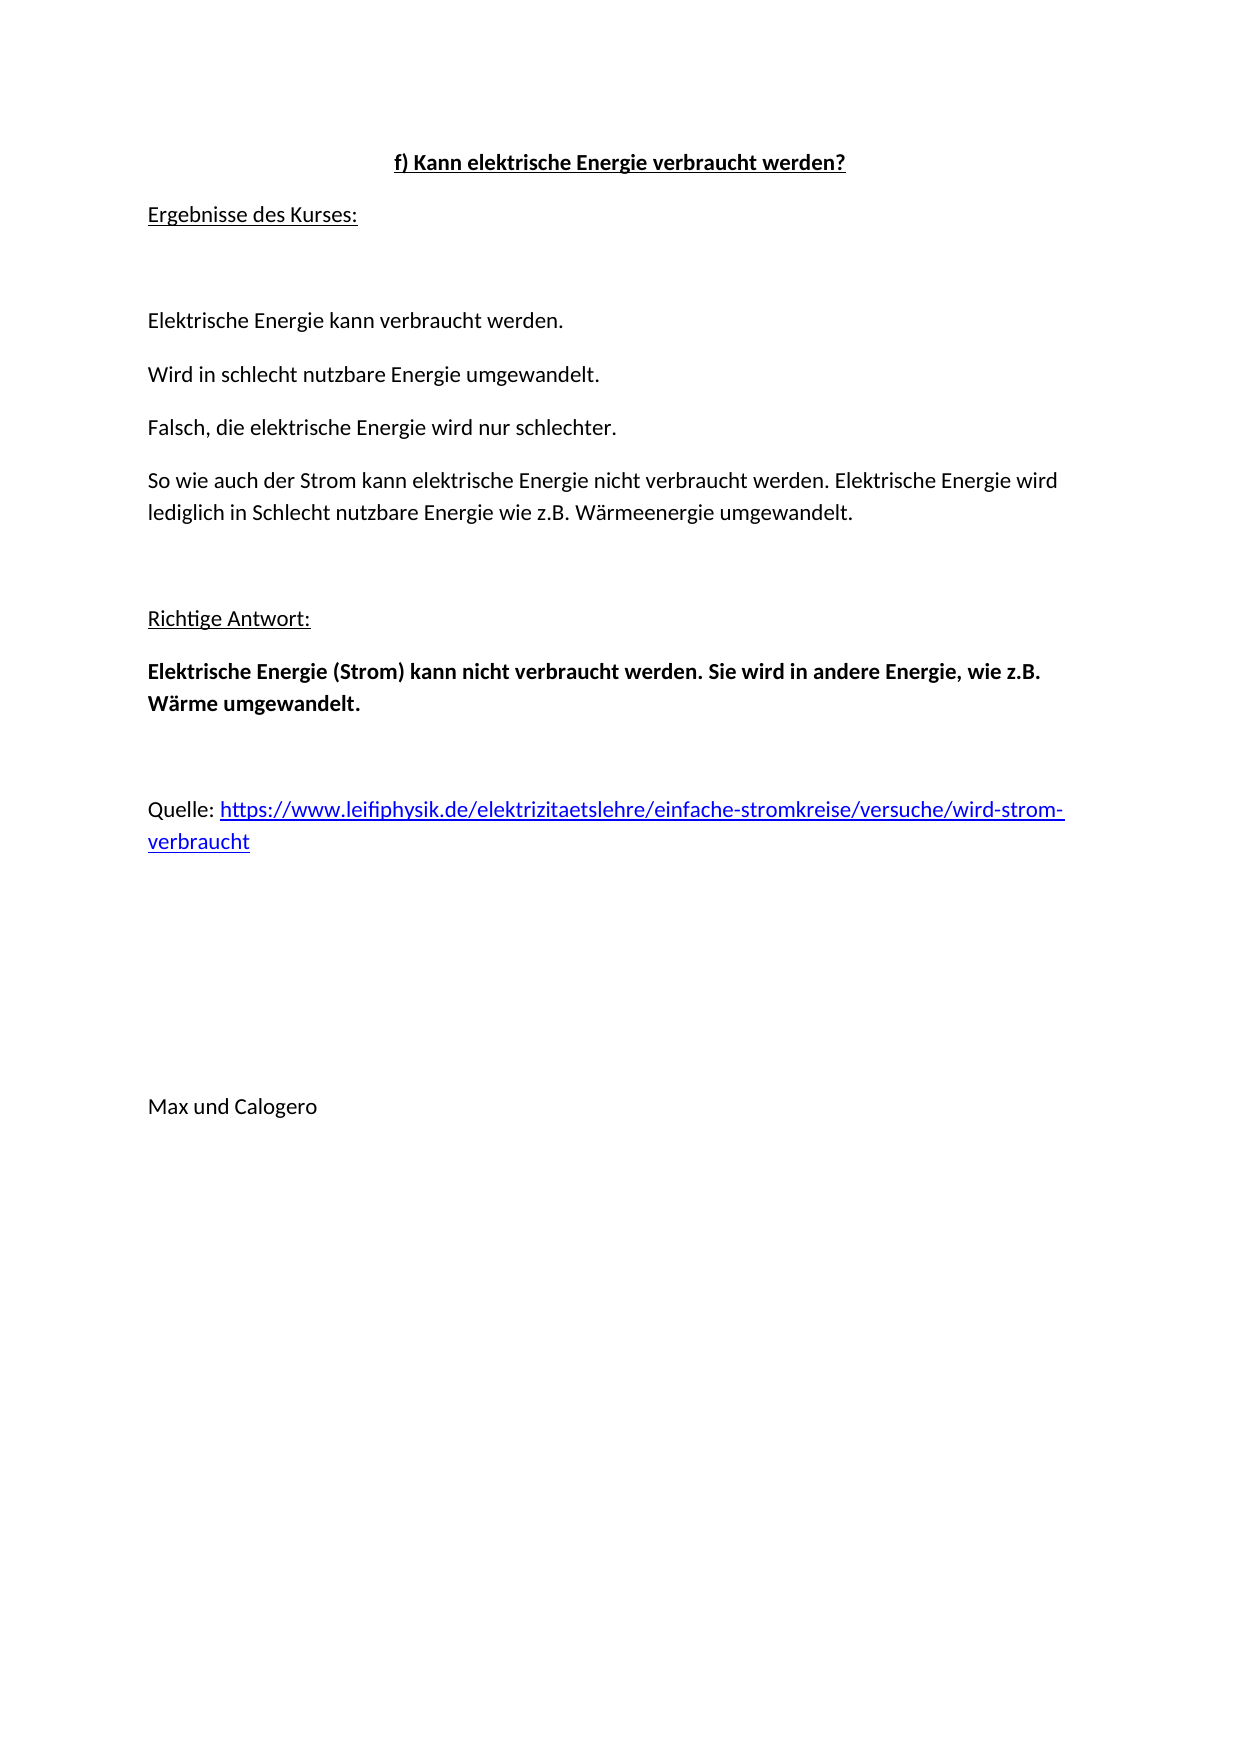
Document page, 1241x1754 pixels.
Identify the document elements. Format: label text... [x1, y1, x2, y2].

text Elektrische Energie (Strom) kann nicht verbraucht werden. Sie wird in andere Energie, wie z.B. Wärme umgewandelt. [148, 657, 1093, 717]
text Richtige Antwort: [148, 604, 1093, 632]
text Max und Calogero [148, 1092, 1093, 1121]
text So wie auch der Strom kann elektrische Energie nicht verbraucht werden. Elektrische Energie wird lediglich in Schlecht nutzbare Energie wie z.B. Wärmeenergie umgewandelt. [148, 466, 1093, 526]
text Wird in schlecht nutzbare Energie umgewandelt. [148, 360, 1093, 388]
text Elektrische Energie kann verbraucht werden. [148, 307, 1093, 335]
text Falsch, die elektrische Energie wird nur schlechter. [148, 413, 1093, 441]
text f) Kann elektrische Energie verbraucht werden? [148, 148, 1093, 176]
text Ergebnisse des Kurses: [148, 201, 1093, 229]
text Quelle: https://www.leifiphysik.de/elektrizitaetslehre/einfache-stromkreise/versuche/wird-strom-verbraucht [148, 795, 1093, 855]
